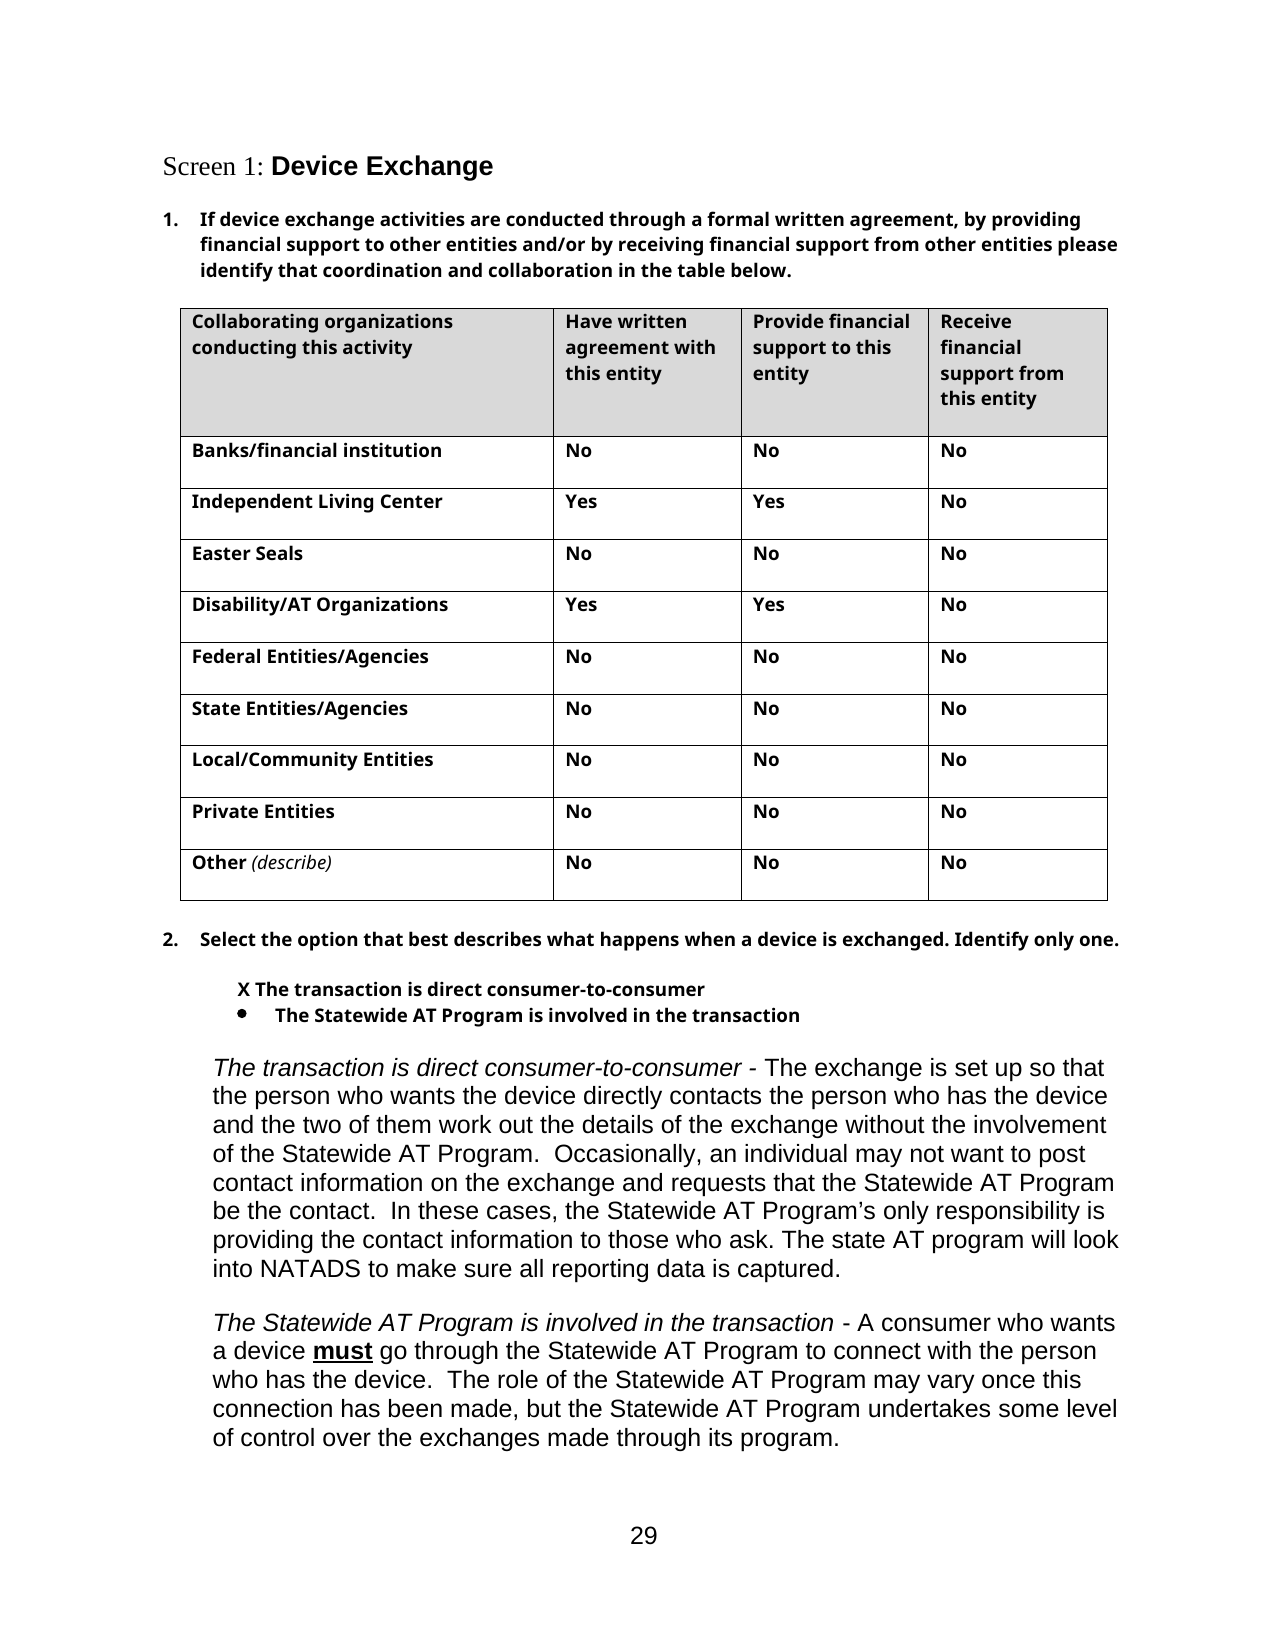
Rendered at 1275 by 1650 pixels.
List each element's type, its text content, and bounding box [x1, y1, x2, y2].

table_cell Yes [554, 592, 741, 642]
text The transaction is direct consumer-to-consumer - The exchange is set up so that the person who wants the device directly contacts the person who has the device and the two of them work out the details of the exchange without the involvement of the Statewide AT Program. Occasionally, an individual may not want to post contact information on the exchange and requests that the Statewide AT Program be the contact. In these cases, the Statewide AT Program’s only responsibility is providing the contact information to those who ask. The state AT program will look into NATADS to make sure all reporting data is captured. [212, 1053, 1125, 1283]
table_cell Banks/financial institution [181, 437, 553, 487]
table_cell Federal Entities/Agencies [181, 643, 553, 694]
table_cell Private Entities [181, 798, 553, 848]
table_cell Yes [742, 592, 928, 642]
table_cell Other (describe) [181, 850, 553, 900]
table_header Have written agreement with this entity [554, 309, 741, 436]
table_cell No [742, 695, 928, 745]
table_cell No [929, 798, 1107, 848]
table_cell No [554, 695, 741, 745]
table_cell No [554, 850, 741, 900]
table_cell No [554, 746, 741, 797]
table_cell No [554, 798, 741, 848]
table_cell No [929, 592, 1107, 642]
table_cell No [742, 798, 928, 848]
table_cell No [742, 850, 928, 900]
table_cell No [554, 643, 741, 694]
table_header Provide financial support to this entity [742, 309, 928, 436]
table_cell No [929, 643, 1107, 694]
table_cell No [929, 695, 1107, 745]
table_cell State Entities/Agencies [181, 695, 553, 745]
table_cell No [929, 746, 1107, 797]
table_cell No [742, 437, 928, 487]
text X The transaction is direct consumer-to-consumer [237, 977, 1125, 1002]
table_cell No [742, 643, 928, 694]
list The Statewide AT Program is involved in the transaction [237, 1002, 1125, 1028]
table_cell No [929, 489, 1107, 539]
table_cell Local/Community Entities [181, 746, 553, 797]
table_cell Easter Seals [181, 540, 553, 591]
table_cell Yes [742, 489, 928, 539]
table_cell Independent Living Center [181, 489, 553, 539]
subtitle Device Exchange [162, 150, 1125, 181]
table_header Collaborating organizations conducting this activity [181, 309, 553, 436]
table_cell Disability/AT Organizations [181, 592, 553, 642]
table_cell Yes [554, 489, 741, 539]
table_cell No [742, 746, 928, 797]
table_cell No [929, 437, 1107, 487]
table_cell No [929, 540, 1107, 591]
table_header Receive financial support from this entity [929, 309, 1107, 436]
list Select the option that best describes what happens when a device is exchanged. Identify only one. [162, 926, 1125, 952]
table_cell No [554, 437, 741, 487]
text The Statewide AT Program is involved in the transaction - A consumer who wants a device must go through the Statewide AT Program to connect with the person who has the device. The role of the Statewide AT Program may vary once this connection has been made, but the Statewide AT Program undertakes some level of control over the exchanges made through its program. [212, 1308, 1125, 1451]
table_cell No [929, 850, 1107, 900]
list If device exchange activities are conducted through a formal written agreement, by providing financial support to other entities and/or by receiving financial support from other entities please identify that coordination and collaboration in the table below. [162, 206, 1125, 283]
table_cell No [742, 540, 928, 591]
table_cell No [554, 540, 741, 591]
